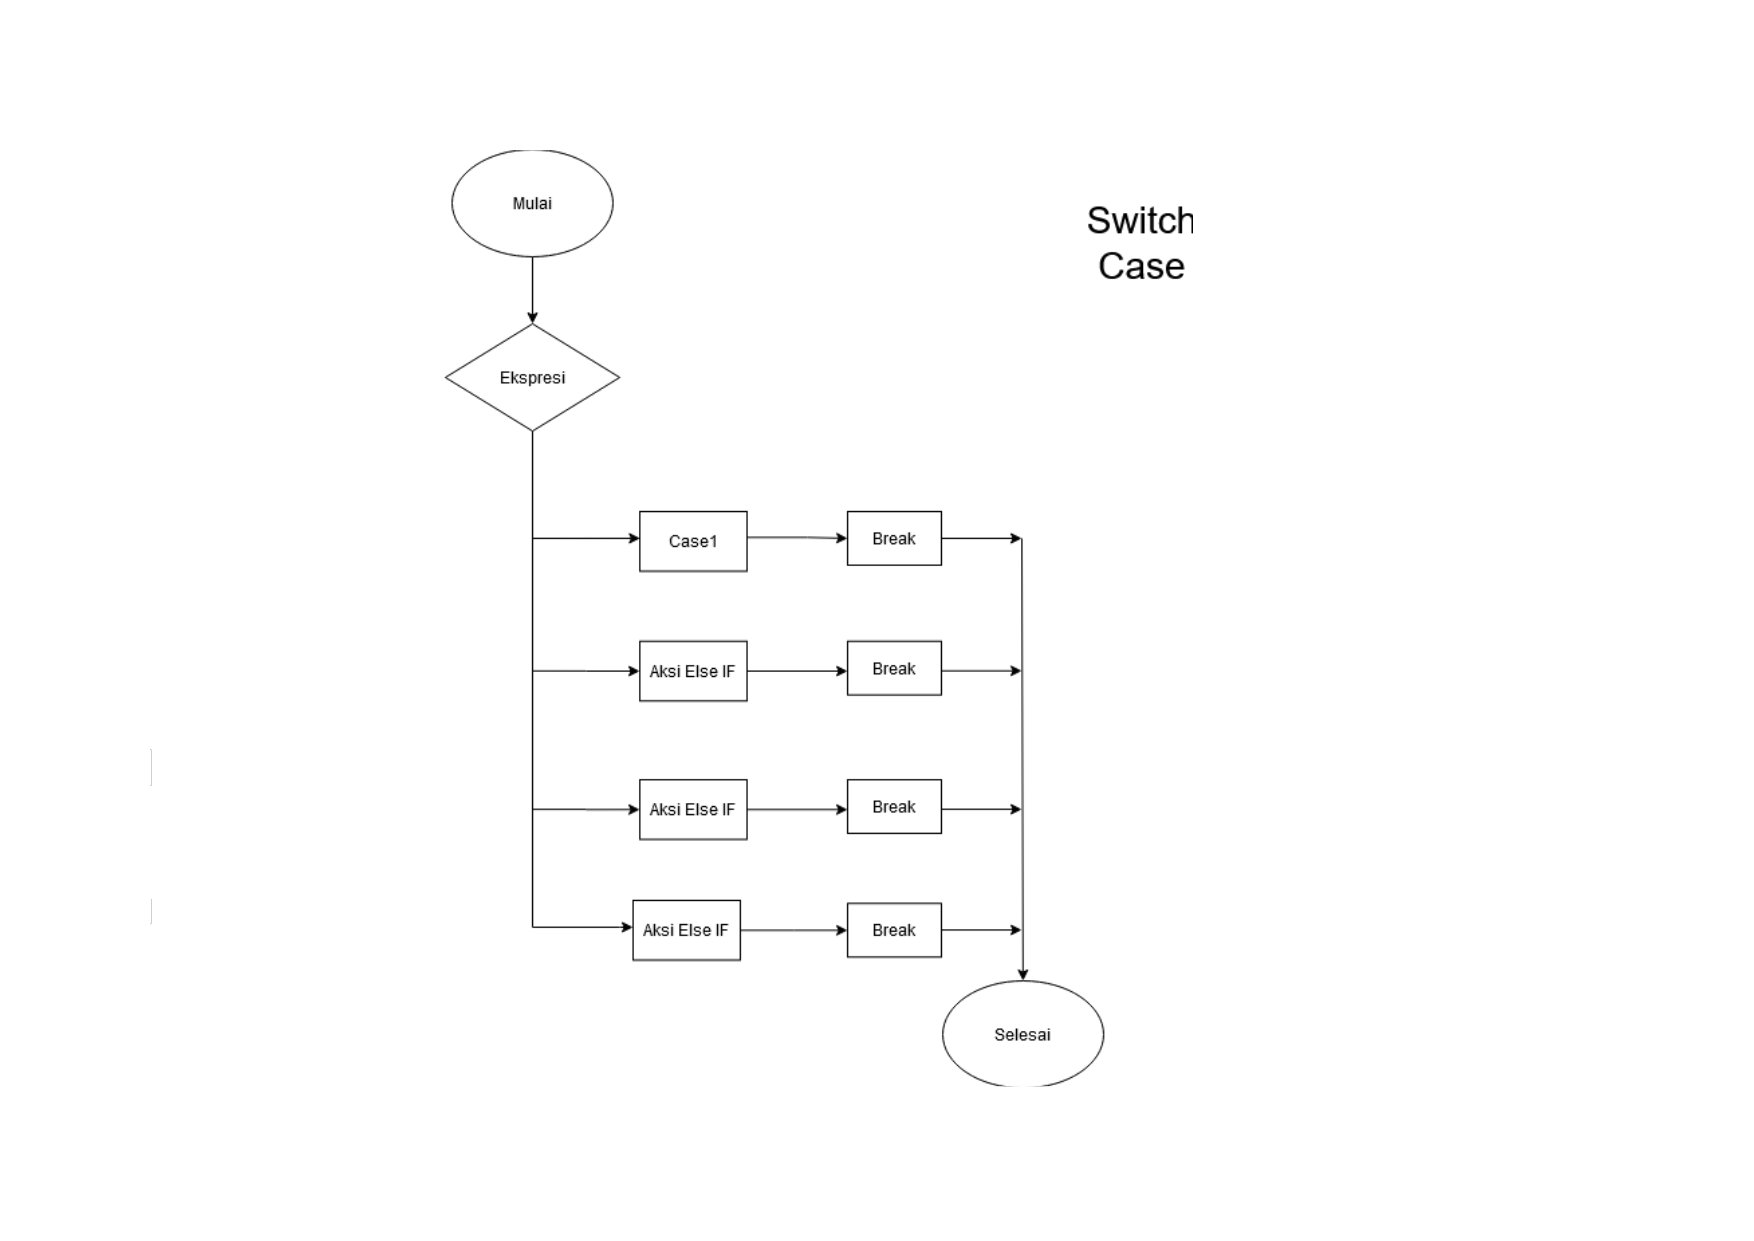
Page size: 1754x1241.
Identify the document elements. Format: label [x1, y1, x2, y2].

picture [150, 150, 1193, 1088]
